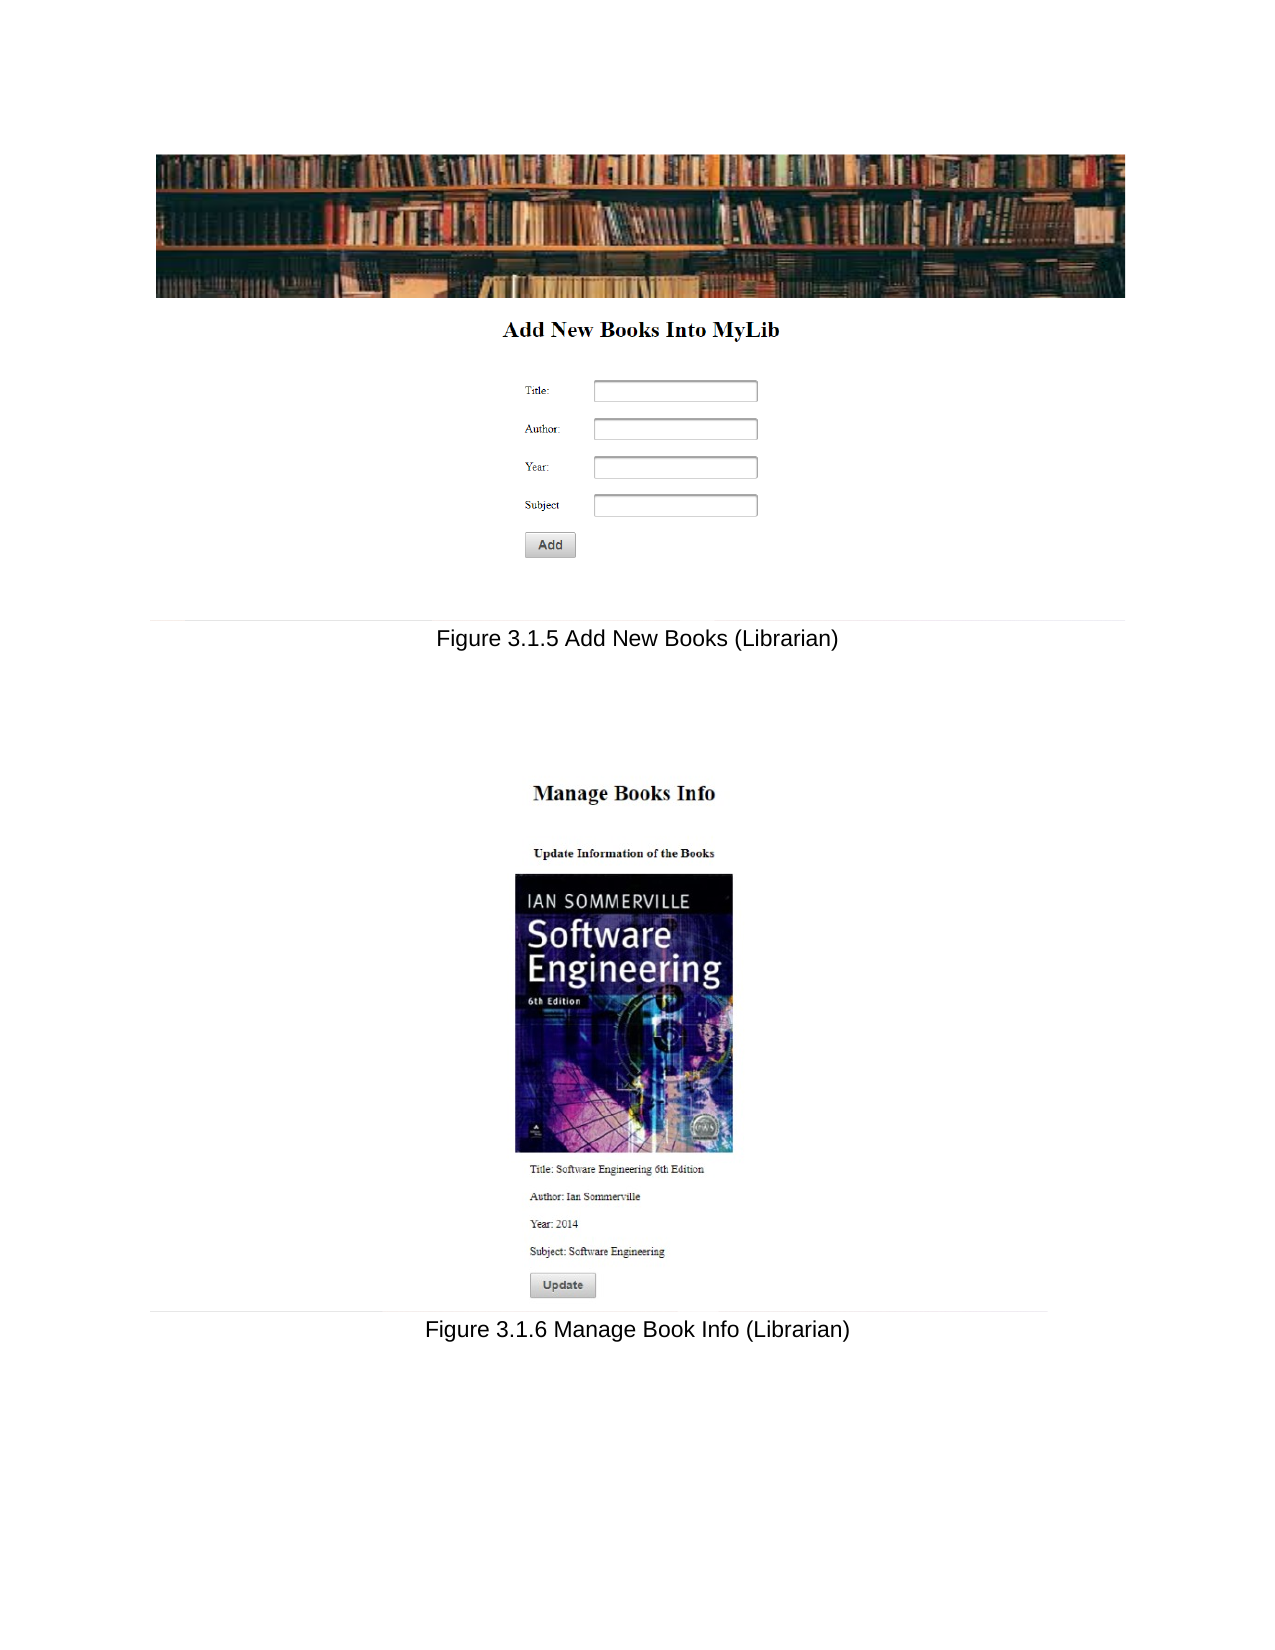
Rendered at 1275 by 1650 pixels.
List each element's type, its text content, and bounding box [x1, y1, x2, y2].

picture [150, 150, 1125, 621]
text Figure 3.1.5 Add New Books (Librarian) [150, 625, 1125, 651]
text Figure 3.1.6 Manage Book Info (Librarian) [150, 1316, 1125, 1342]
picture [150, 775, 1048, 1312]
